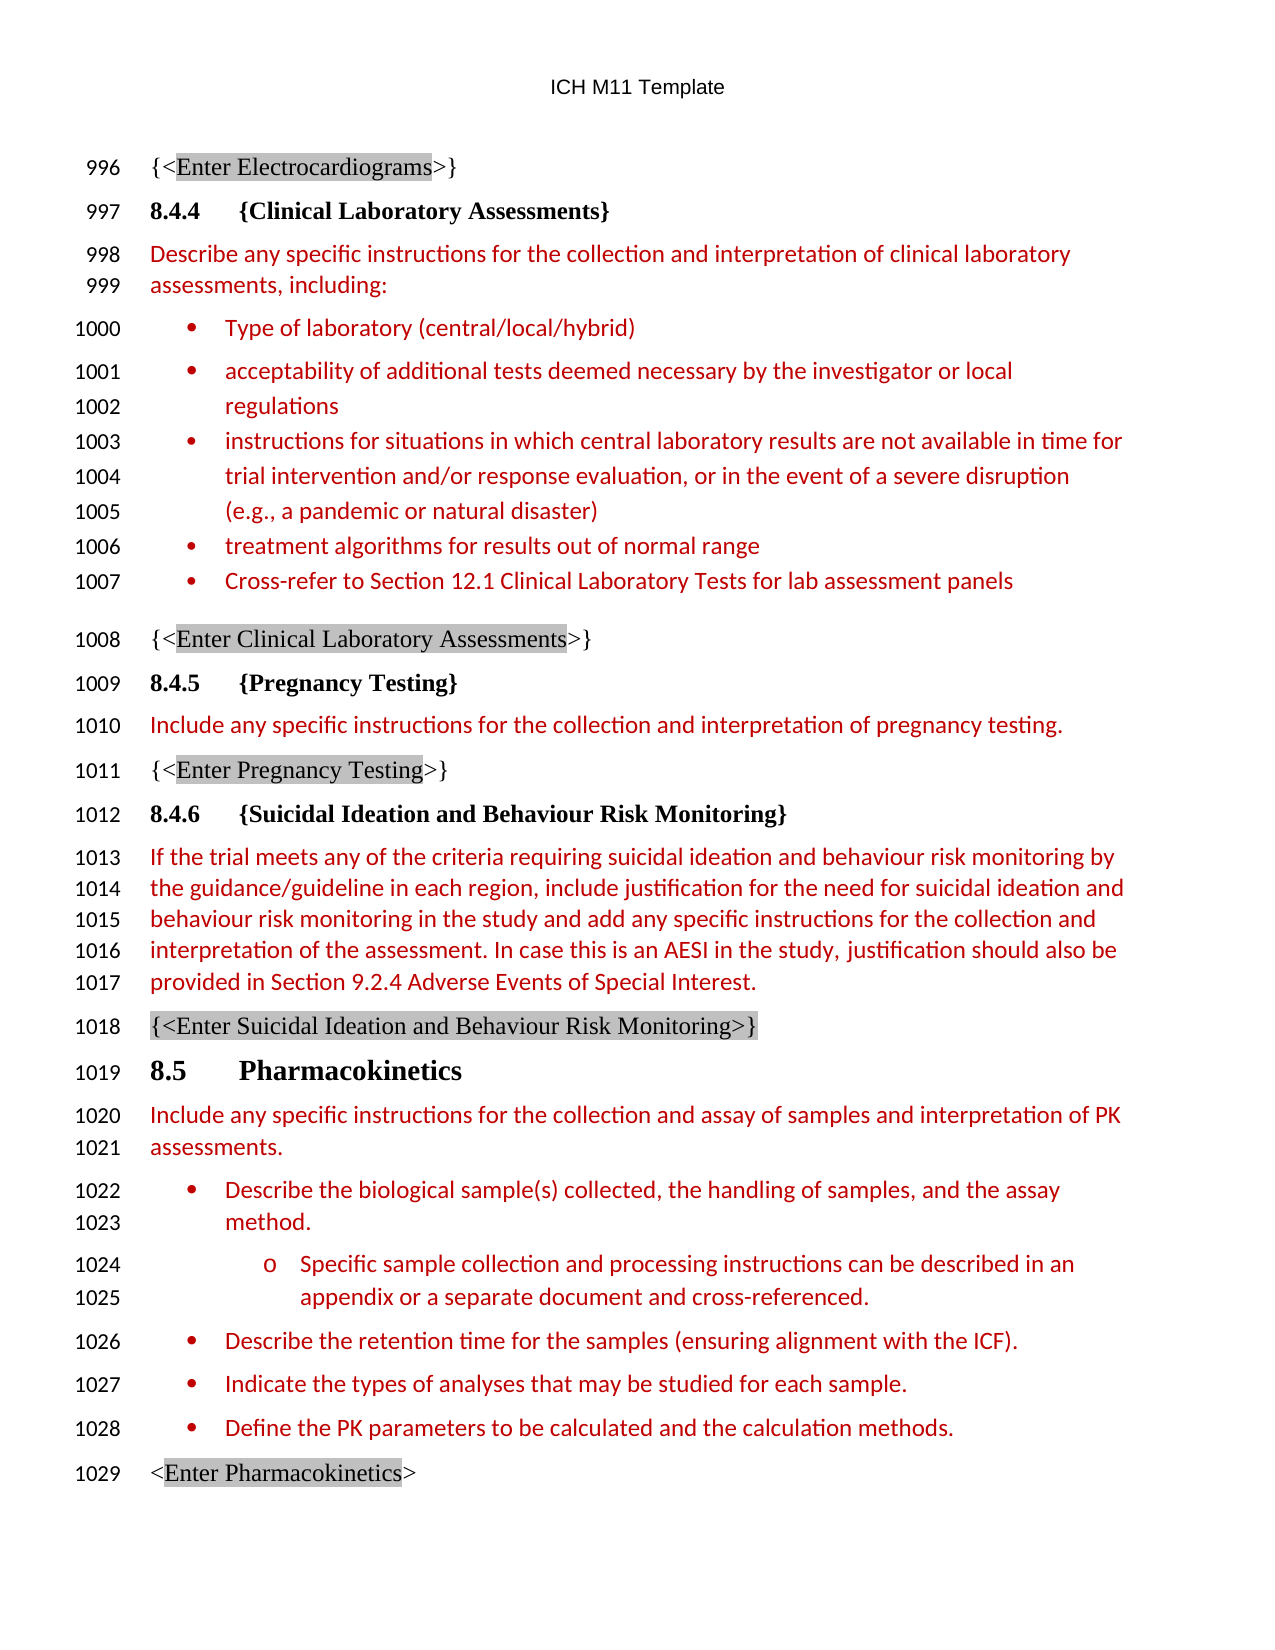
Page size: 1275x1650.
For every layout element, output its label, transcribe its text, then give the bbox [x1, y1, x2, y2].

subtitle {Suicidal Ideation and Behaviour Risk Monitoring} [150, 796, 1125, 828]
text Include any specific instructions for the collection and interpretation of pregnancy testing. [150, 709, 1125, 740]
text {<Enter Electrocardiograms>} [150, 150, 1125, 181]
list Describe the retention time for the samples (ensuring alignment with the ICF). [187, 1324, 1125, 1355]
list Describe the biological sample(s) collected, the handling of samples, and the assay method. [187, 1174, 1125, 1236]
text Describe any specific instructions for the collection and interpretation of clinical laboratory assessments, including: [150, 237, 1125, 300]
list acceptability of additional tests deemed necessary by the investigator or local regulations [187, 356, 1125, 421]
list treatment algorithms for results out of normal range [187, 531, 1125, 561]
list Define the PK parameters to be calculated and the calculation methods. [187, 1412, 1125, 1443]
list Cross-refer to Section 12.1 Clinical Laboratory Tests for lab assessment panels [187, 566, 1125, 596]
text If the trial meets any of the criteria requiring suicidal ideation and behaviour risk monitoring by the guidance/guideline in each region, include justification for the need for suicidal ideation and behaviour risk monitoring in the study and add any specific instructions for the collection and interpretation of the assessment. In case this is an AESI in the study, justification should also be provided in Section 9.2.4 Adverse Events of Special Interest. [150, 840, 1125, 996]
list instructions for situations in which central laboratory results are not available in time for trial intervention and/or response evaluation, or in the event of a severe disruption (e.g., a pandemic or natural disaster) [187, 426, 1125, 526]
list Type of laboratory (central/local/hybrid) [187, 312, 1125, 343]
text <Enter Pharmacokinetics> [150, 1455, 1125, 1487]
text {<Enter Suicidal Ideation and Behaviour Risk Monitoring>} [150, 1009, 1125, 1040]
subtitle Pharmacokinetics [150, 1053, 1125, 1086]
text {<Enter Pregnancy Testing>} [150, 753, 1125, 784]
subtitle {Pregnancy Testing} [150, 665, 1125, 696]
subtitle {Clinical Laboratory Assessments} [150, 194, 1125, 225]
text Include any specific instructions for the collection and assay of samples and interpretation of PK assessments. [150, 1099, 1125, 1161]
list Specific sample collection and processing instructions can be described in an appendix or a separate document and cross-referenced. [262, 1249, 1125, 1312]
text {<Enter Clinical Laboratory Assessments>} [150, 621, 1125, 653]
list Indicate the types of analyses that may be studied for each sample. [187, 1368, 1125, 1399]
